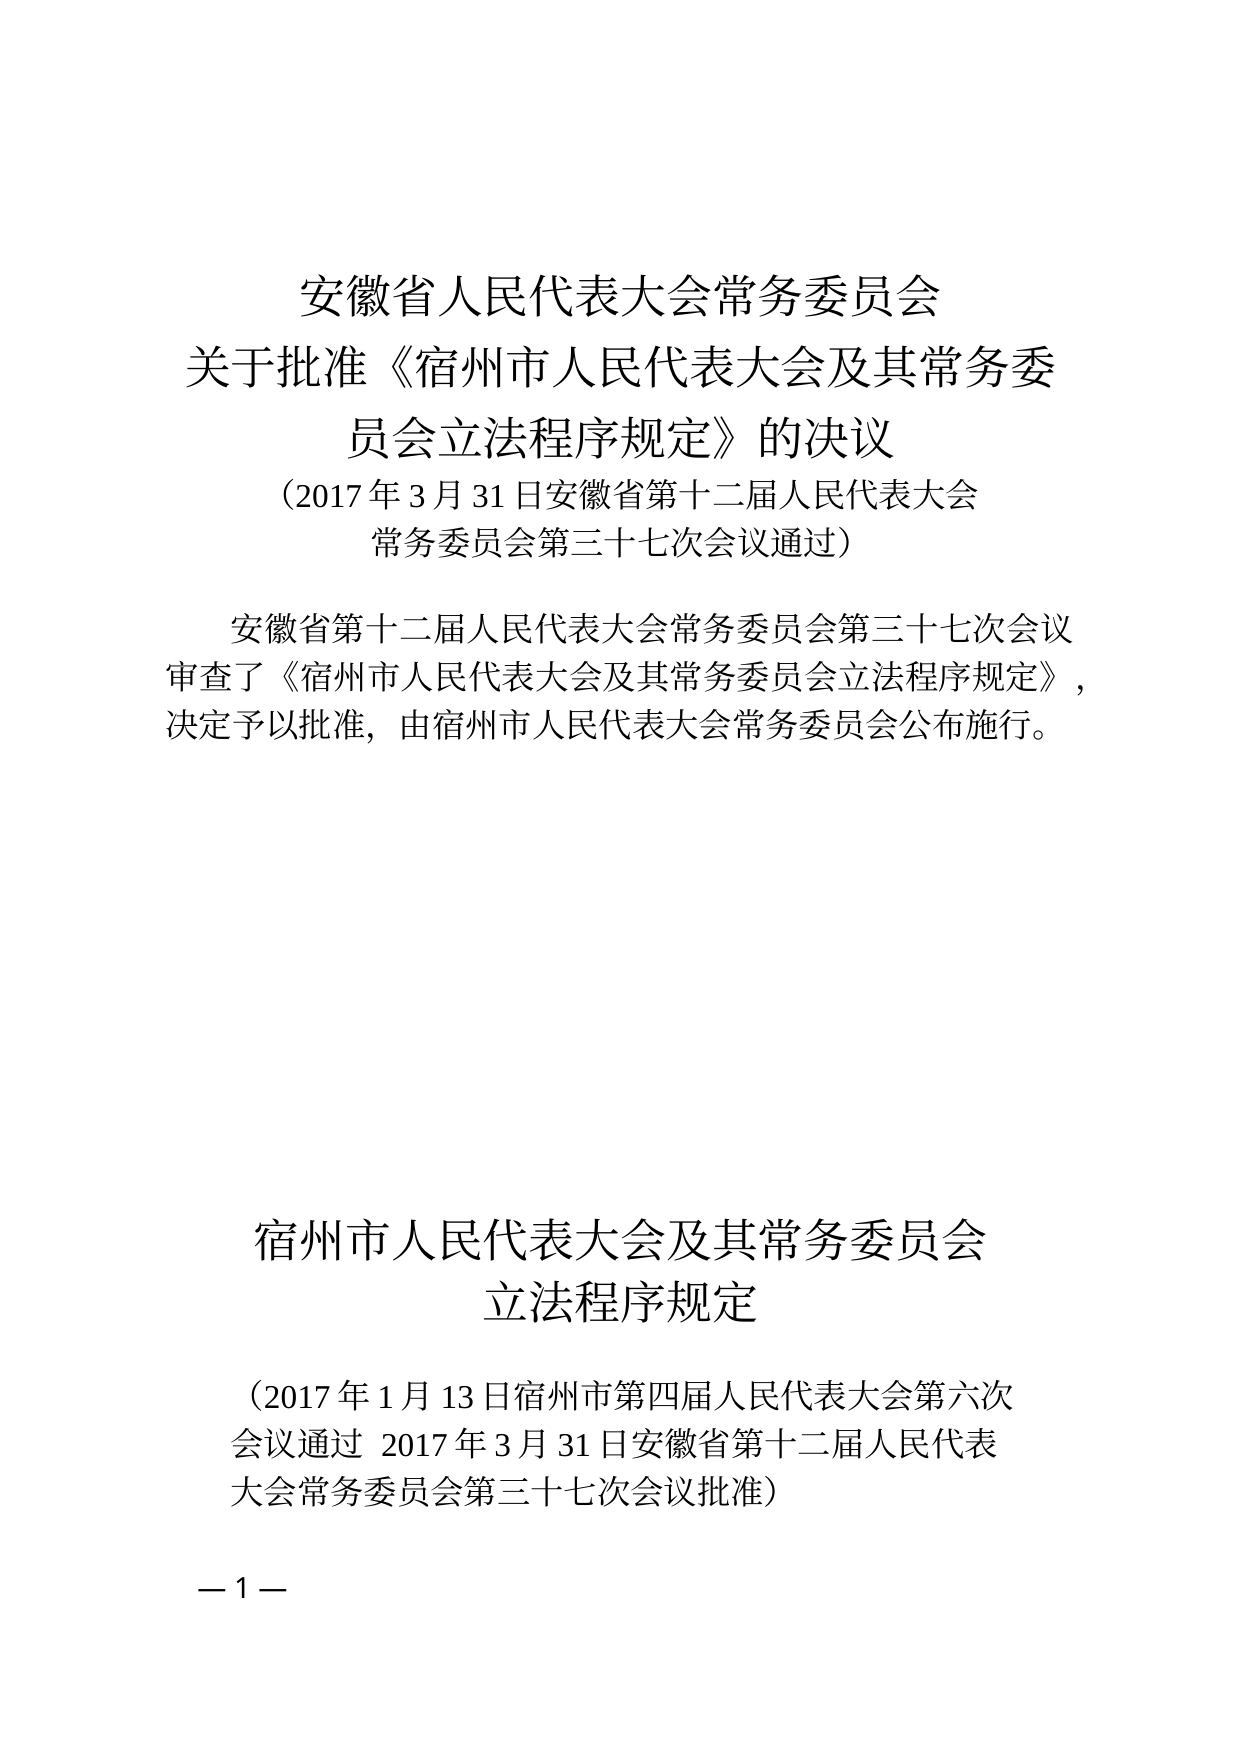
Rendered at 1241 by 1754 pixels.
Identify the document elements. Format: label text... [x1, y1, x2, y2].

text 安徽省第十二届人民代表大会常务委员会第三十七次会议审查了《宿州市人民代表大会及其常务委员会立法程序规定》，决定予以批准，由宿州市人民代表大会常务委员会公布施行。 [165, 603, 1075, 747]
text 大会常务委员会第三十七次会议批准） [165, 1466, 1075, 1514]
text 立法程序规定 [165, 1270, 1075, 1332]
text 会议通过 2017年3月31日安徽省第十二届人民代表 [165, 1418, 1075, 1466]
text 安徽省人民代表大会常务委员会 [165, 257, 1075, 328]
text 常务委员会第三十七次会议通过） [165, 517, 1075, 565]
text 关于批准《宿州市人民代表大会及其常务委员会立法程序规定》的决议 [165, 328, 1075, 469]
text 宿州市人民代表大会及其常务委员会 [165, 1207, 1075, 1270]
text （2017年3月31日安徽省第十二届人民代表大会 [165, 469, 1075, 517]
text （2017年1月13日宿州市第四届人民代表大会第六次 [165, 1371, 1075, 1418]
